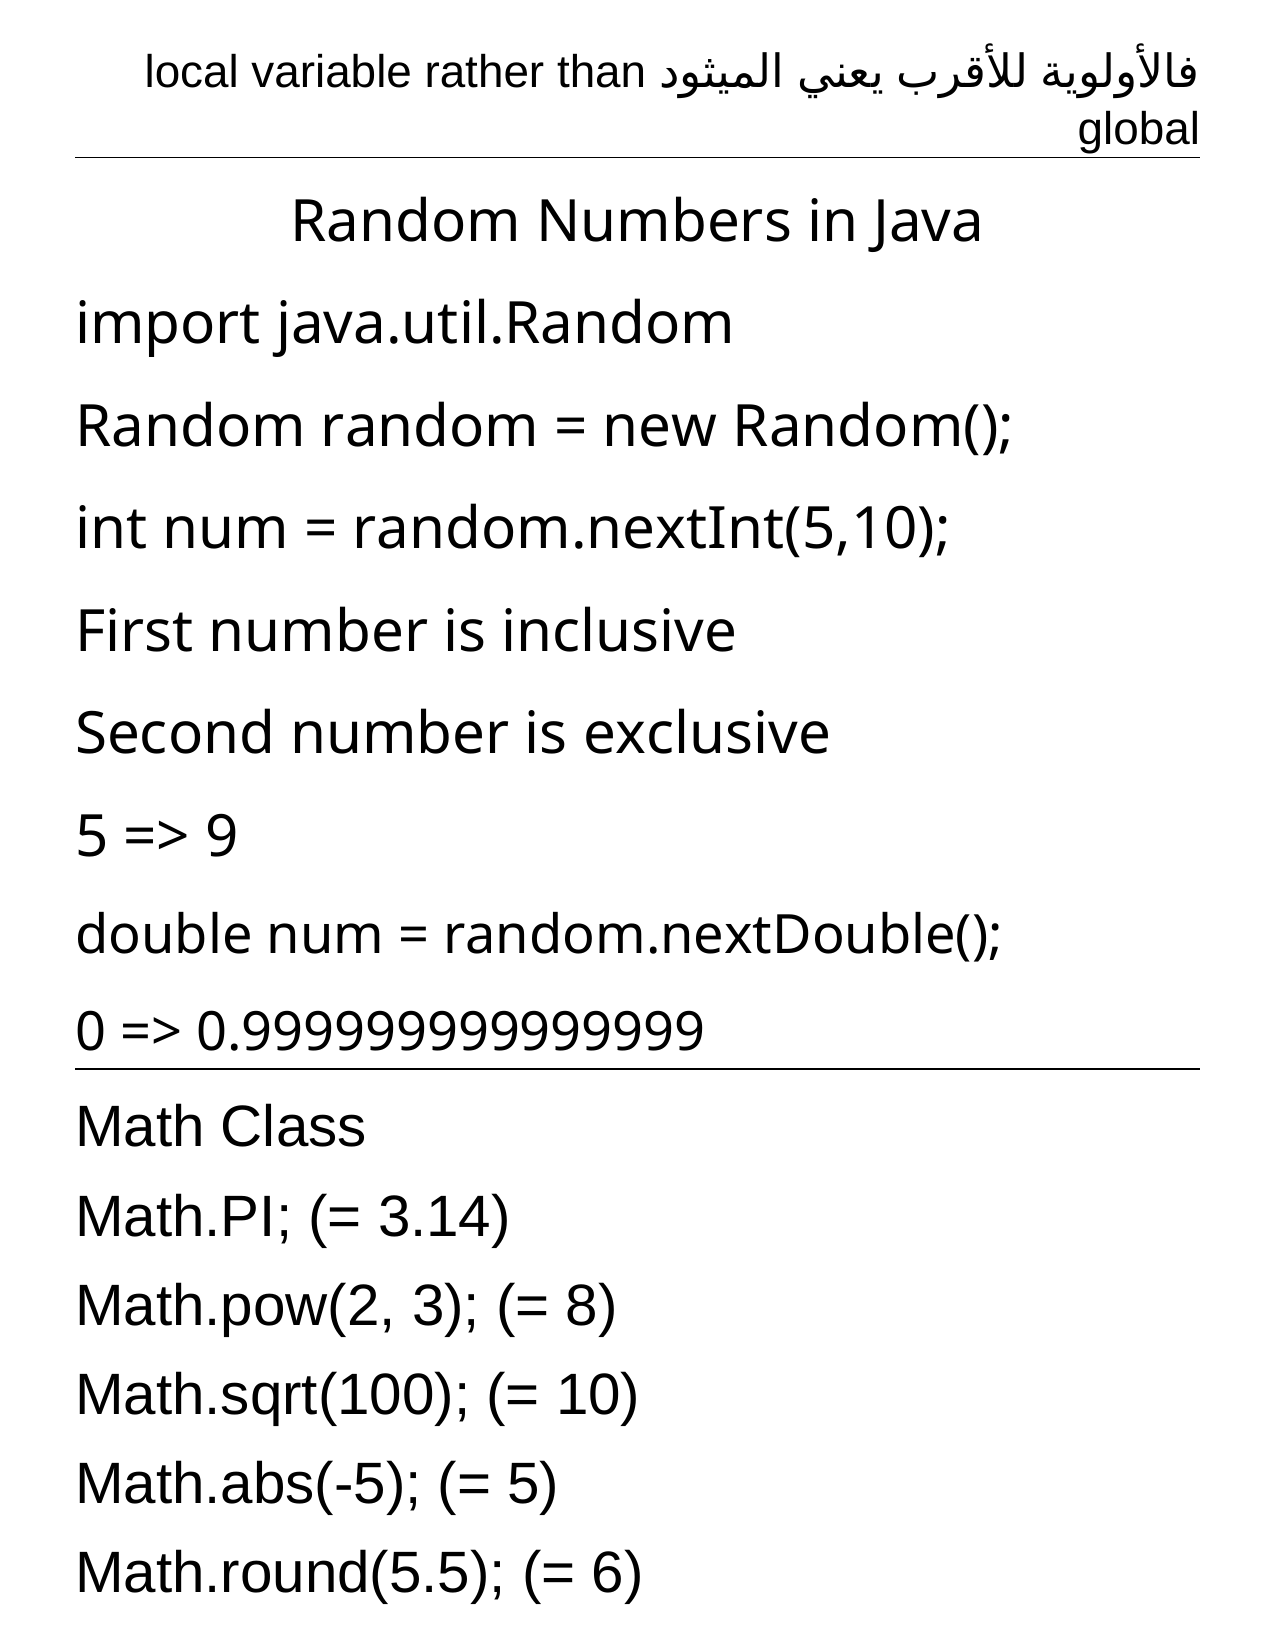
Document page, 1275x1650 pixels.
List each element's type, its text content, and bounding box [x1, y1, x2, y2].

text Math Class [75, 1254, 1200, 1321]
text Math.pow(2, 3); (= 8) [75, 1432, 1200, 1499]
text 5 => 9 [75, 955, 1200, 1034]
text Random random = new Random(); [75, 545, 1200, 624]
text 0 => 0.999999999999999 [75, 1154, 1200, 1230]
text import java.util.Random [75, 442, 1200, 522]
text First number is inclusive [75, 750, 1200, 829]
text Math.PI; (= 3.14) [75, 1343, 1200, 1410]
list لو عندك متغيرين بنفس الاسم في الكلاس والميثود: [150, 45, 1200, 184]
text Random Numbers in Java [75, 340, 1200, 419]
text Second number is exclusive [75, 852, 1200, 932]
text double num = random.nextDouble(); [75, 1057, 1200, 1131]
text Math.sqrt(100); (= 10) [75, 1521, 1200, 1588]
text فالأولوية للأقرب يعني الميثود local variable rather than global [75, 206, 1200, 318]
text int num = random.nextInt(5,10); [75, 647, 1200, 727]
